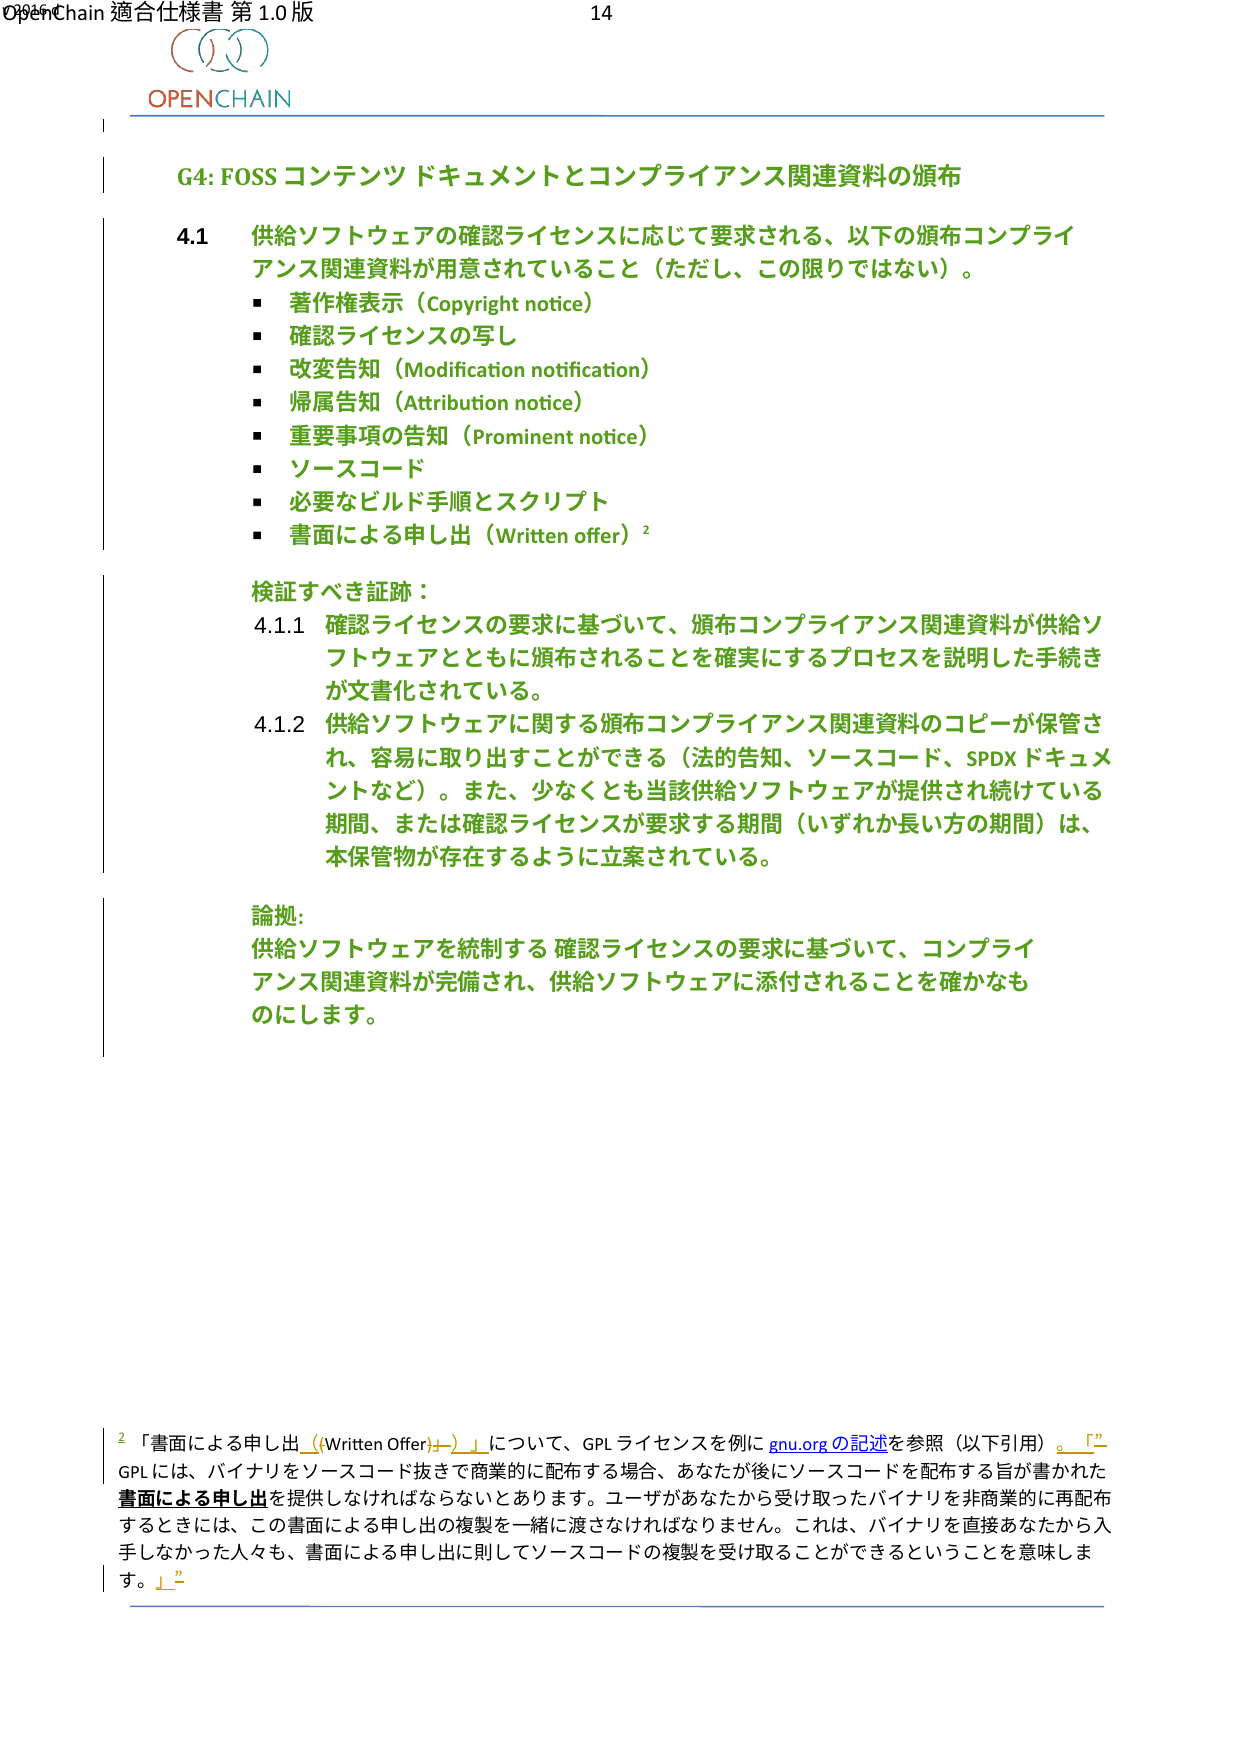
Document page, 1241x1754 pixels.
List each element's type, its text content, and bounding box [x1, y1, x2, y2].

subtitle 論拠: [252, 897, 1116, 931]
list 帰属告知（Attribution notice） [252, 384, 1116, 417]
subtitle 検証すべき証跡： [252, 575, 1116, 607]
list 必要なビルド手順とスクリプト [252, 484, 1116, 517]
list 著作権表示（Copyright notice） [252, 284, 1116, 318]
list 改変告知（Modification notification） [252, 351, 1116, 384]
text 供給ソフトウェアを統制する 確認ライセンスの要求に基づいて、コンプライアンス関連資料が完備され、供給ソフトウェアに添付されることを確かなものにします。 [251, 931, 1043, 1030]
list 書面による申し出（Written offer） [252, 517, 1116, 550]
picture [148, 29, 290, 108]
list 供給ソフトウェアに関する頒布コンプライアンス関連資料のコピーが保管され、容易に取り出すことができる（法的告知、ソースコード、SPDXドキュメントなど）。また、少なくとも当該供給ソフトウェアが提供され続けている期間、または確認ライセンスが要求する期間（いずれか長い方の期間）は、本保管物が存在するように立案されている。 [254, 706, 1116, 872]
list 重要事項の告知（Prominent notice） [252, 417, 1116, 451]
list 確認ライセンスの要求に基づいて、頒布コンプライアンス関連資料が供給ソフトウェアとともに頒布されることを確実にするプロセスを説明した手続きが文書化されている。 [254, 607, 1116, 706]
list 確認ライセンスの写し [252, 318, 1116, 351]
subtitle 供給ソフトウェアの確認ライセンスに応じて要求される、以下の頒布コンプライアンス関連資料が用意されていること（ただし、この限りではない）。 [177, 218, 1093, 284]
subtitle G4: FOSSコンテンツ ドキュメントとコンプライアンス関連資料の頒布 [177, 157, 1116, 193]
list ソースコード [252, 451, 1116, 484]
